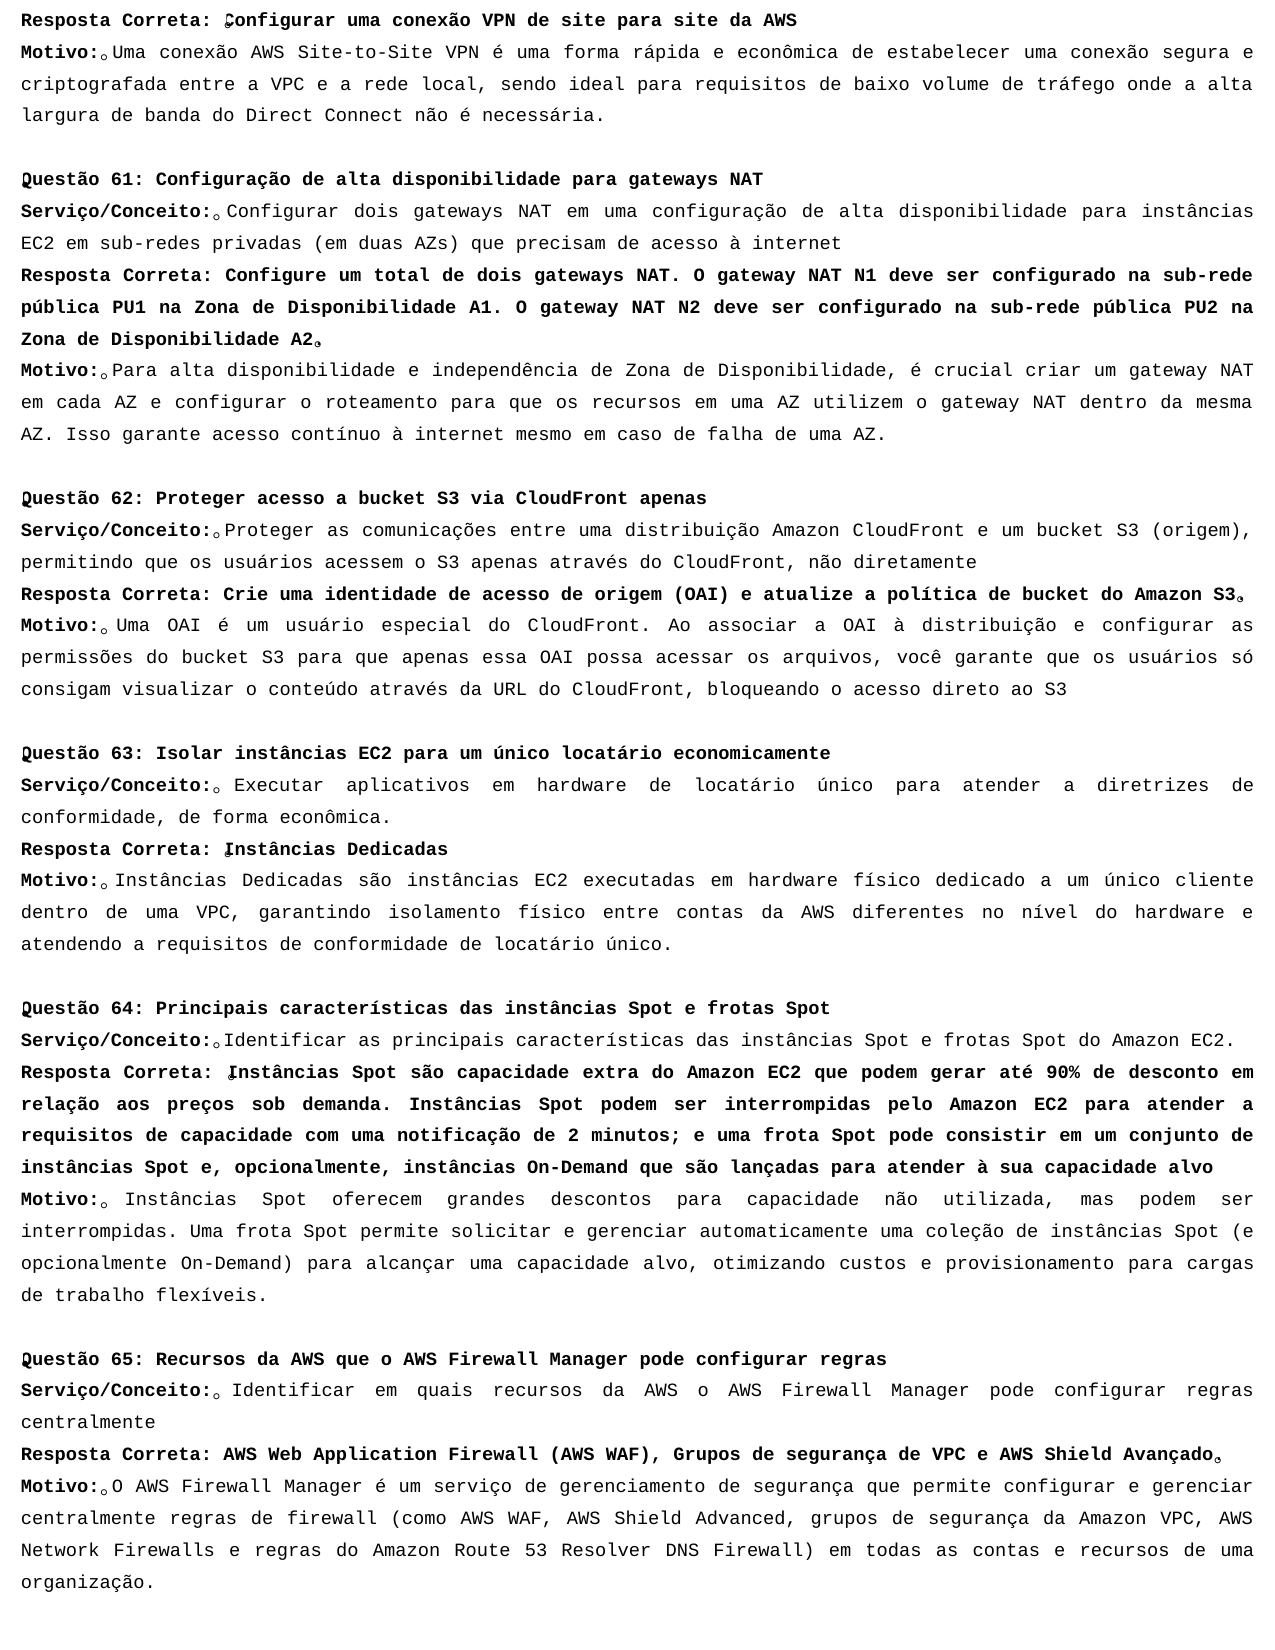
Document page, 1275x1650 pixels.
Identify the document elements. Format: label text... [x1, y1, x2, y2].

text Serviço/Conceito: Configurar dois gateways NAT em uma configuração de alta disponibilidade para instâncias EC2 em sub-redes privadas (em duas AZs) que precisam de acesso à internet [21, 202, 1254, 255]
text Motivo: Instâncias Dedicadas são instâncias EC2 executadas em hardware físico dedicado a um único cliente dentro de uma VPC, garantindo isolamento físico entre contas da AWS diferentes no nível do hardware e atendendo a requisitos de conformidade de locatário único. [21, 871, 1254, 956]
text Serviço/Conceito: Proteger as comunicações entre uma distribuição Amazon CloudFront e um bucket S3 (origem), permitindo que os usuários acessem o S3 apenas através do CloudFront, não diretamente [21, 521, 1254, 574]
text Resposta Correta: Crie uma identidade de acesso de origem (OAI) e atualize a política de bucket do Amazon S3. [21, 584, 1235, 606]
text Serviço/Conceito: Identificar em quais recursos da AWS o AWS Firewall Manager pode configurar regras centralmente [21, 1381, 1254, 1434]
text Questão 63: Isolar instâncias EC2 para um único locatário economicamente [23, 744, 1254, 765]
text Motivo: Uma conexão AWS Site-to-Site VPN é uma forma rápida e econômica de estabelecer uma conexão segura e criptografada entre a VPC e a rede local, sendo ideal para requisitos de baixo volume de tráfego onde a alta largura de banda do Direct Connect não é necessária. [21, 42, 1254, 127]
text Resposta Correta: Instâncias Spot são capacidade extra do Amazon EC2 que podem gerar até 90% de desconto em relação aos preços sob demanda. Instâncias Spot podem ser interrompidas pelo Amazon EC2 para atender a requisitos de capacidade com uma notificação de 2 minutos; e uma frota Spot pode consistir em um conjunto de instâncias Spot e, opcionalmente, instâncias On-Demand que são lançadas para atender à sua capacidade alvo [21, 1062, 1254, 1179]
text Resposta Correta: Configurar uma conexão VPN de site para site da AWS [21, 11, 223, 32]
text Questão 65: Recursos da AWS que o AWS Firewall Manager pode configurar regras [23, 1349, 1254, 1371]
text Questão 62: Proteger acesso a bucket S3 via CloudFront apenas [23, 489, 1254, 510]
text Motivo: Instâncias Spot oferecem grandes descontos para capacidade não utilizada, mas podem ser interrompidas. Uma frota Spot permite solicitar e gerenciar automaticamente uma coleção de instâncias Spot (e opcionalmente On-Demand) para alcançar uma capacidade alvo, otimizando custos e provisionamento para cargas de trabalho flexíveis. [21, 1190, 1254, 1307]
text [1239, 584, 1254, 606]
text Resposta Correta: Configure um total de dois gateways NAT. O gateway NAT N1 deve ser configurado na sub-rede pública PU1 na Zona de Disponibilidade A1. O gateway NAT N2 deve ser configurado na sub-rede pública PU2 na Zona de Disponibilidade A2. [21, 266, 1254, 351]
text Motivo: Para alta disponibilidade e independência de Zona de Disponibilidade, é crucial criar um gateway NAT em cada AZ e configurar o roteamento para que os recursos em uma AZ utilizem o gateway NAT dentro da mesma AZ. Isso garante acesso contínuo à internet mesmo em caso de falha de uma AZ. [21, 361, 1254, 446]
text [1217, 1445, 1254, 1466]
text Motivo: Uma OAI é um usuário especial do CloudFront. Ao associar a OAI à distribuição e configurar as permissões do bucket S3 para que apenas essa OAI possa acessar os arquivos, você garante que os usuários só consigam visualizar o conteúdo através da URL do CloudFront, bloqueando o acesso direto ao S3 [21, 616, 1254, 701]
text Motivo: O AWS Firewall Manager é um serviço de gerenciamento de segurança que permite configurar e gerenciar centralmente regras de firewall (como AWS WAF, AWS Shield Advanced, grupos de segurança da Amazon VPC, AWS Network Firewalls e regras do Amazon Route 53 Resolver DNS Firewall) em todas as contas e recursos de uma organização. [21, 1477, 1254, 1594]
text Questão 64: Principais características das instâncias Spot e frotas Spot [23, 999, 1254, 1020]
text Resposta Correta: AWS Web Application Firewall (AWS WAF), Grupos de segurança de VPC e AWS Shield Avançado. [21, 1445, 1213, 1466]
text Serviço/Conceito: Identificar as principais características das instâncias Spot e frotas Spot do Amazon EC2. [216, 1031, 1254, 1052]
text Serviço/Conceito: Executar aplicativos em hardware de locatário único para atender a diretrizes de conformidade, de forma econômica. [21, 776, 1254, 829]
text Resposta Correta: Instâncias Dedicadas [227, 839, 1254, 861]
text Questão 61: Configuração de alta disponibilidade para gateways NAT [23, 170, 1254, 191]
text Resposta Correta: Instâncias Dedicadas [21, 839, 223, 861]
text Resposta Correta: Configurar uma conexão VPN de site para site da AWS [227, 11, 1254, 32]
